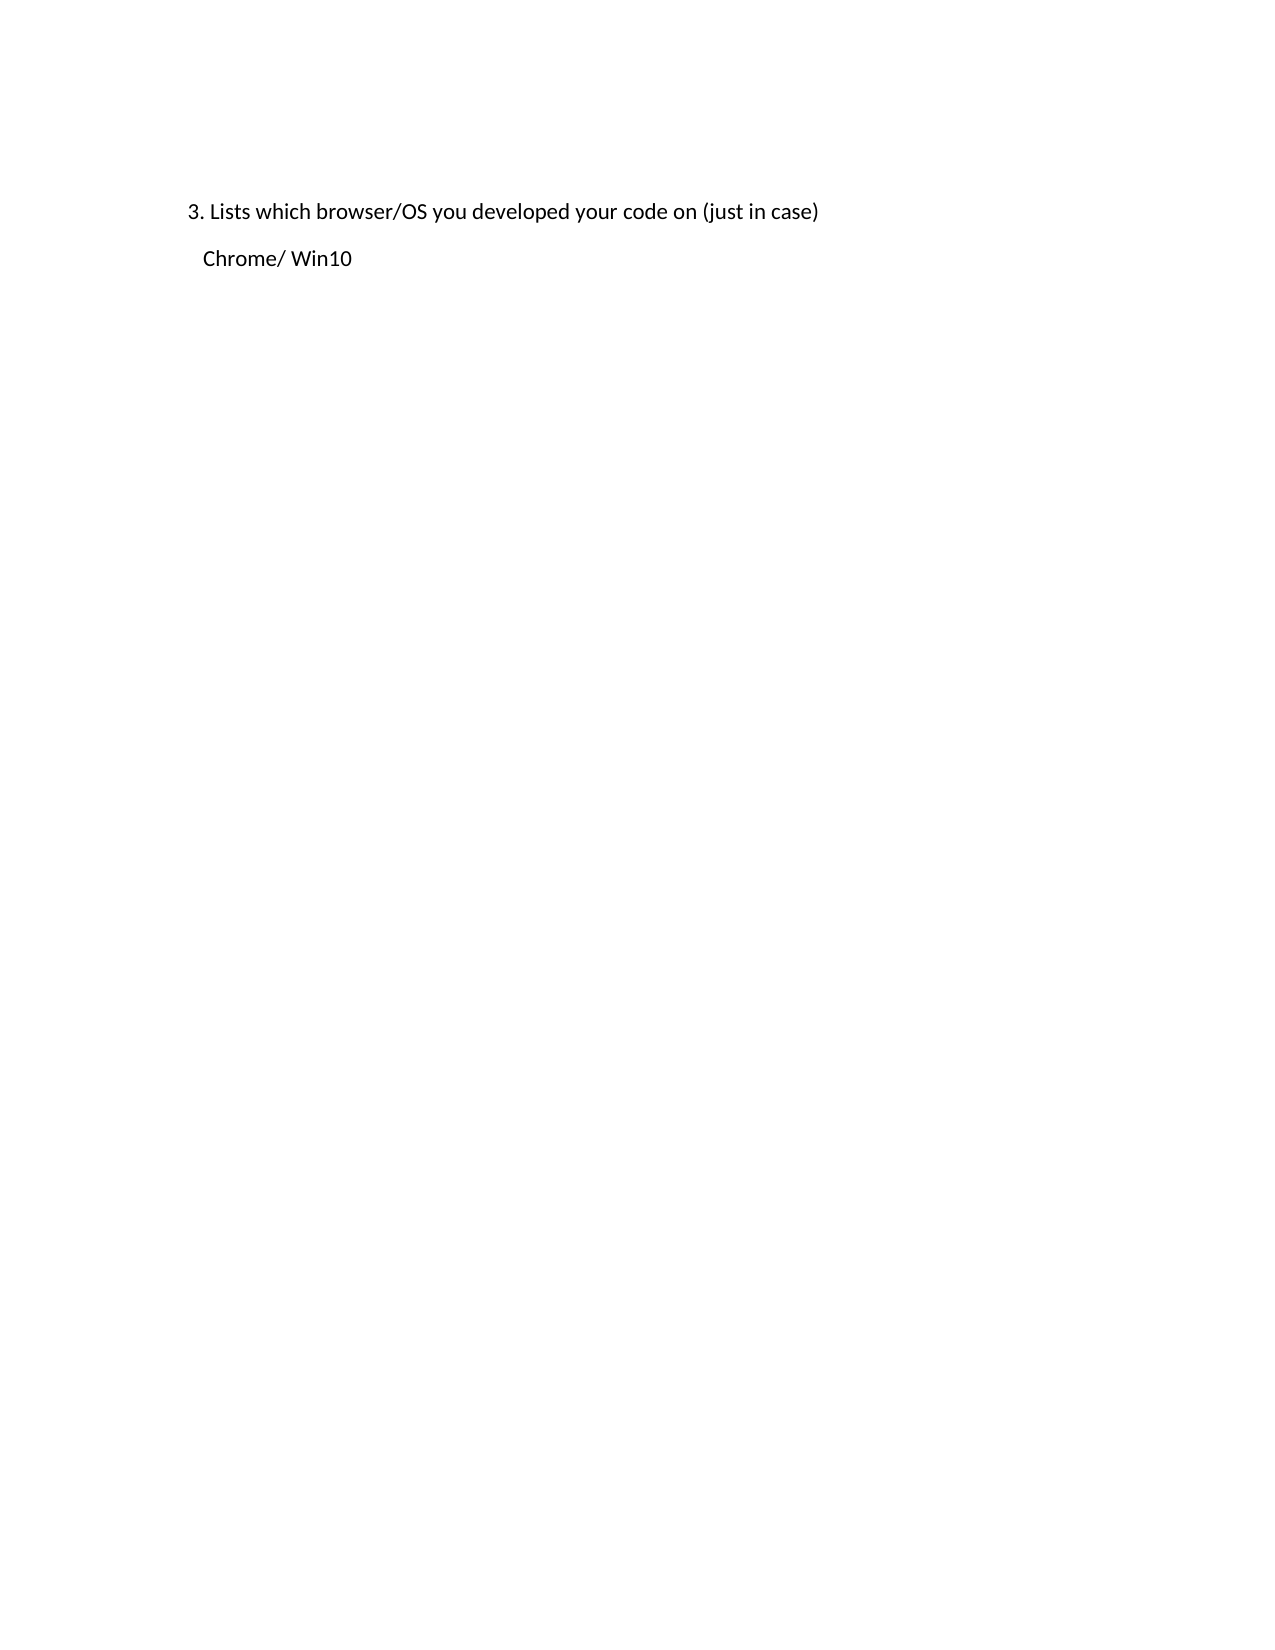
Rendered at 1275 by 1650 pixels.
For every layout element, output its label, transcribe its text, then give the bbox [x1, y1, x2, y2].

text 3. Lists which browser/OS you developed your code on (just in case) [187, 197, 1087, 225]
text Chrome/ Win10 [187, 244, 1087, 272]
